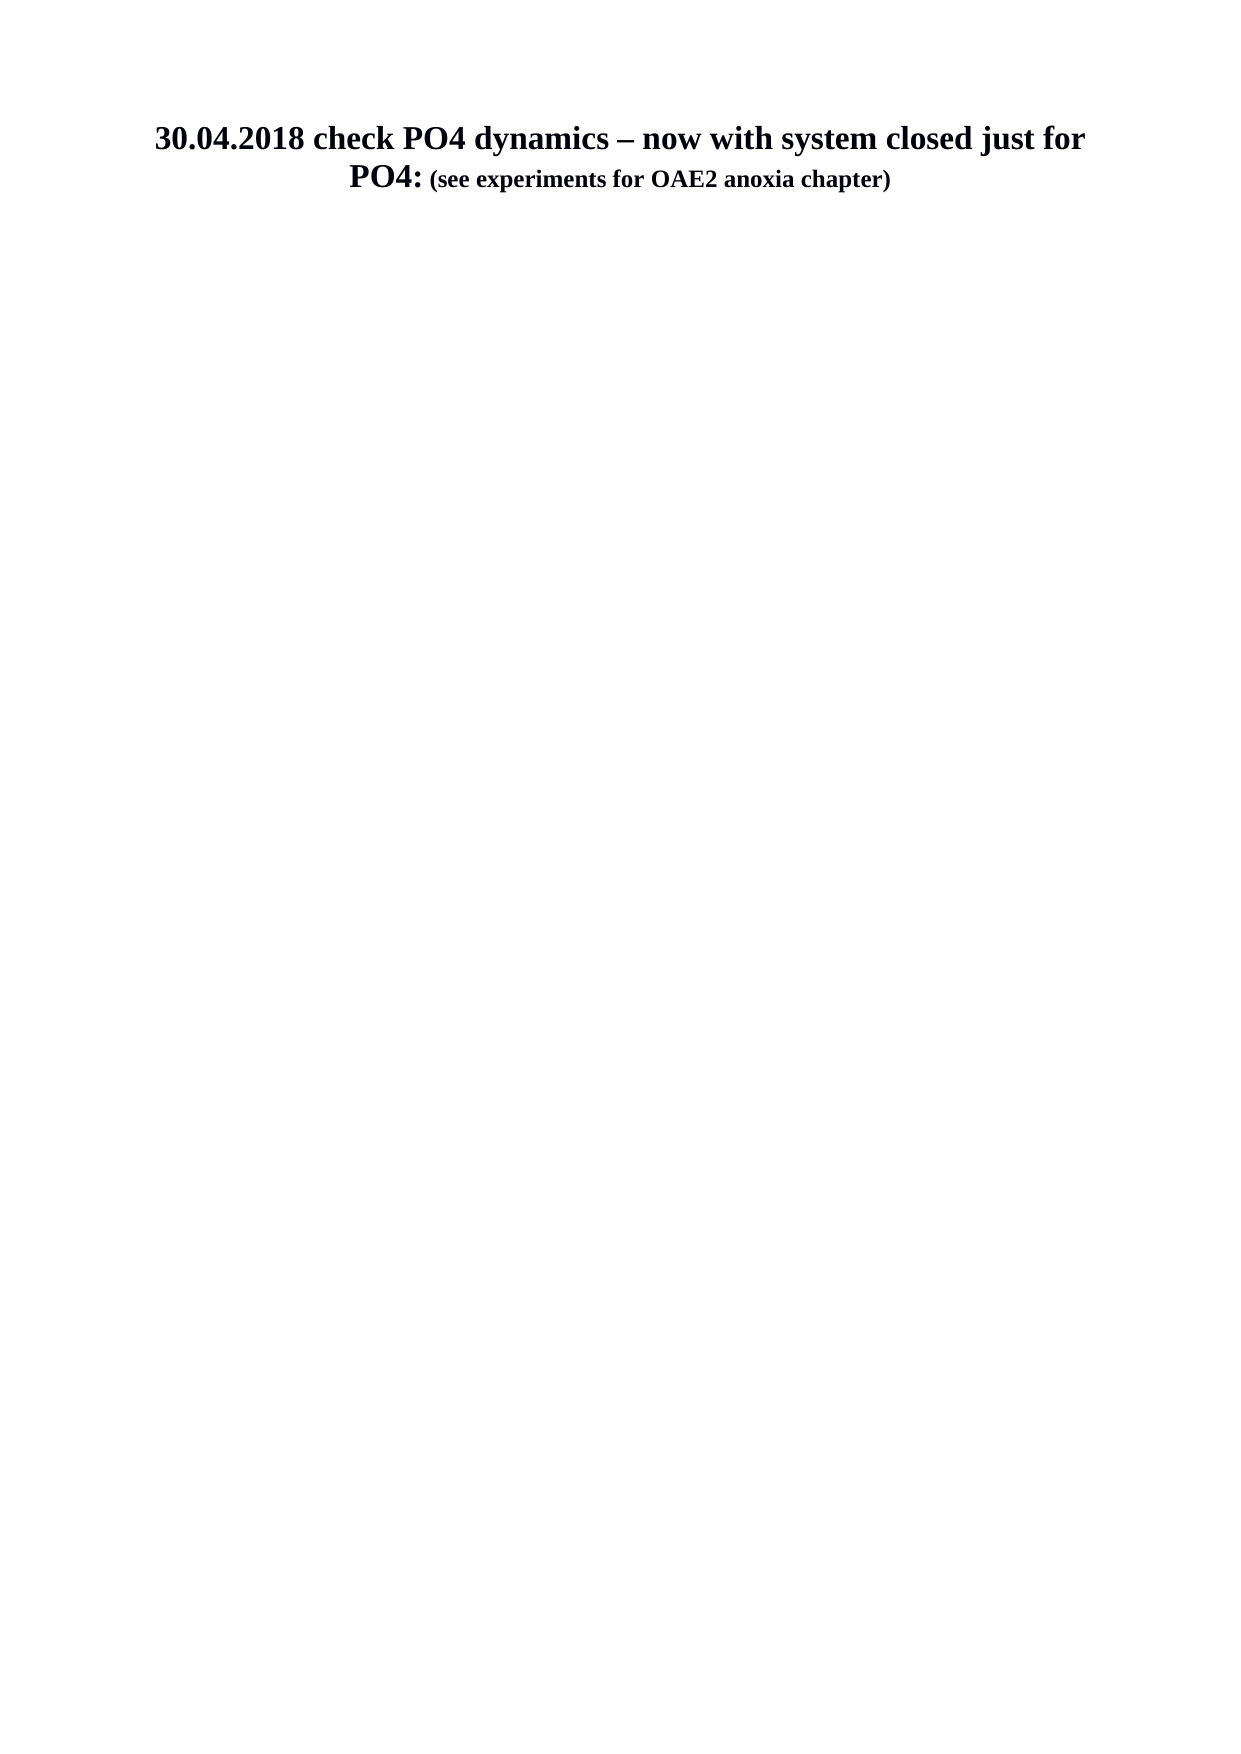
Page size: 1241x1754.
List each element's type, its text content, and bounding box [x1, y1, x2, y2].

text 30.04.2018 check PO4 dynamics – now with system closed just for PO4: (see experiments for OAE2 anoxia chapter) [118, 118, 1122, 195]
